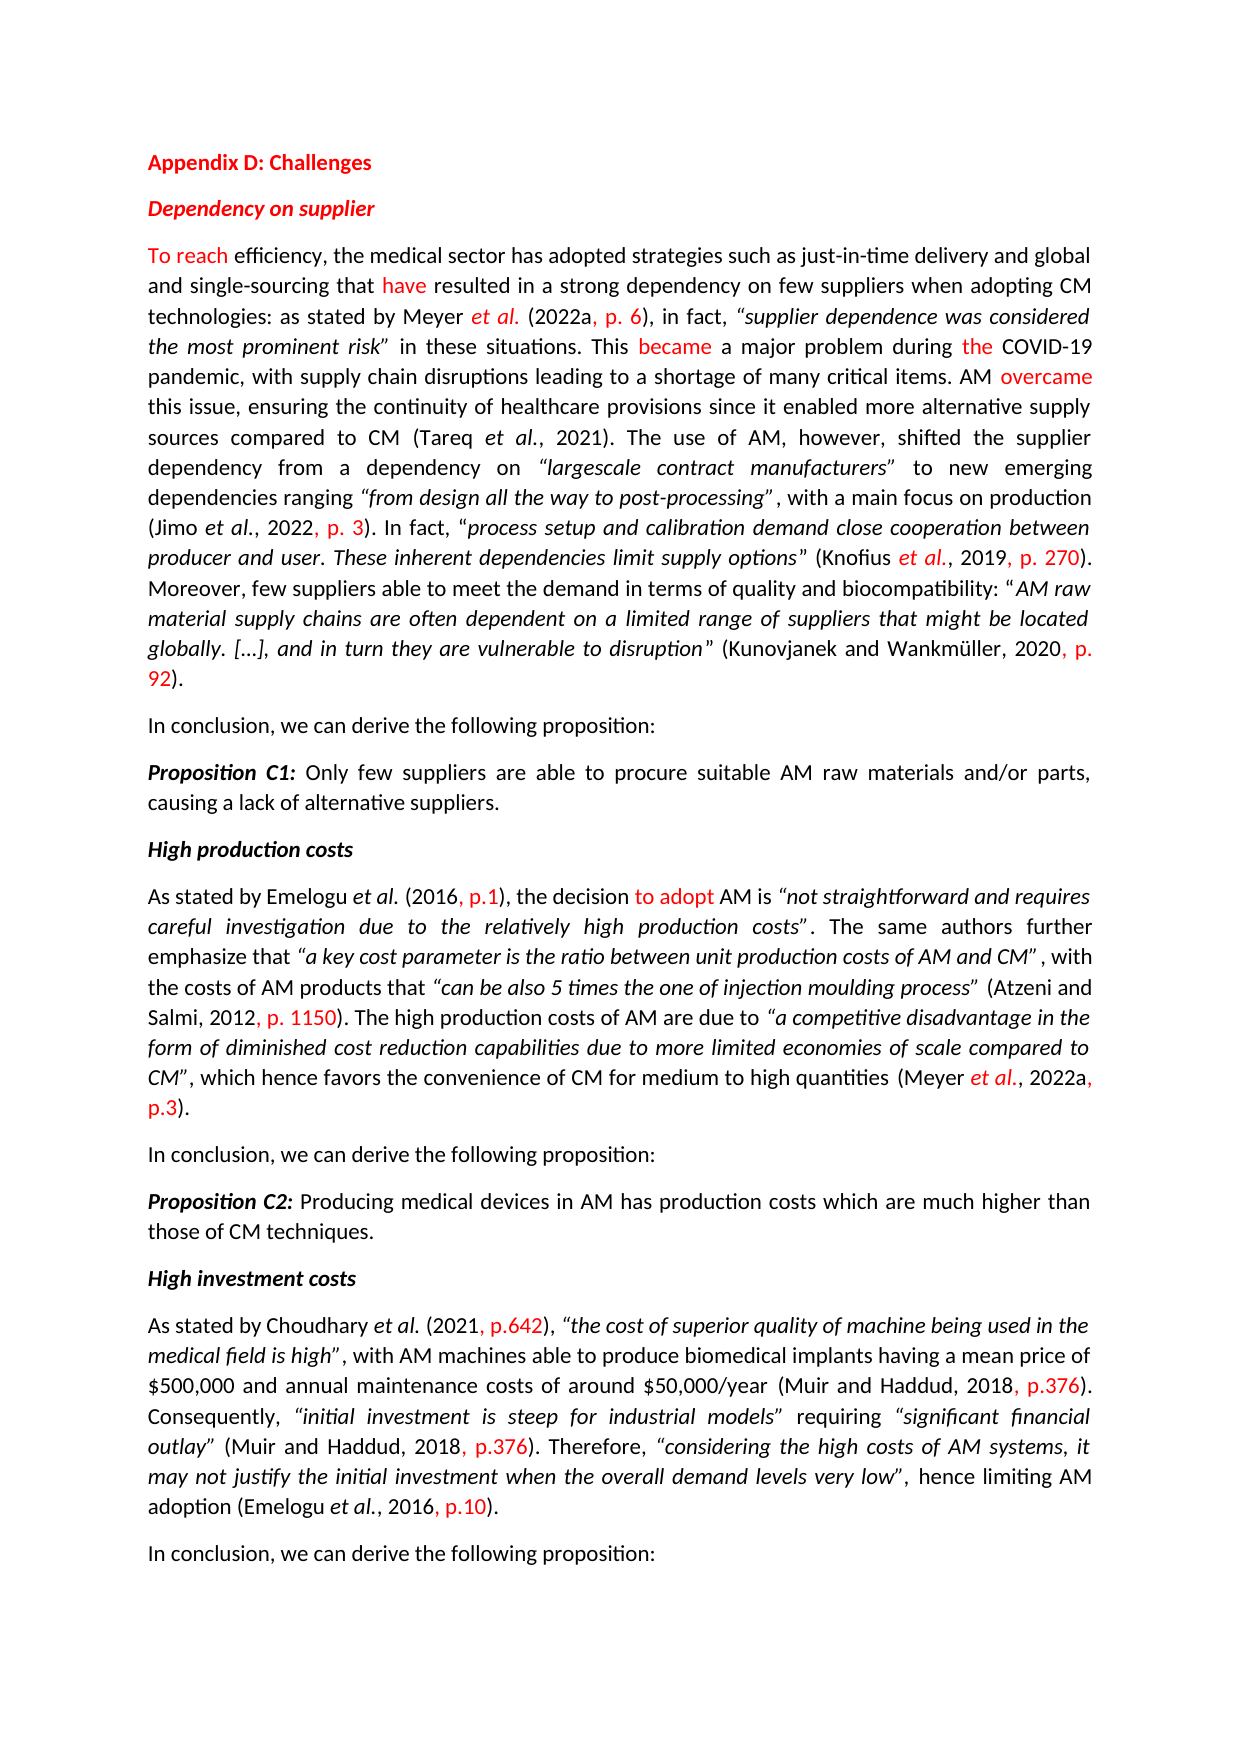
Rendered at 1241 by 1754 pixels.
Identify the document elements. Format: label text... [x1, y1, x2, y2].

text In conclusion, we can derive the following proposition: [148, 711, 1093, 739]
text High investment costs [148, 1264, 1093, 1292]
text Proposition C2: Producing medical devices in AM has production costs which are much higher than those of CM techniques. [148, 1187, 1093, 1245]
text Appendix D: Challenges [148, 148, 1093, 176]
text Proposition C1: Only few suppliers are able to procure suitable AM raw materials and/or parts, causing a lack of alternative suppliers. [148, 758, 1093, 816]
text High production costs [148, 835, 1093, 863]
text In conclusion, we can derive the following proposition: [148, 1539, 1093, 1567]
text As stated by Emelogu et al. (2016, p.1), the decision to adopt AM is “not straightforward and requires careful investigation due to the relatively high production costs”. The same authors further emphasize that “a key cost parameter is the ratio between unit production costs of AM and CM”, with the costs of AM products that “can be also 5 times the one of injection moulding process” (Atzeni and Salmi, 2012, p. 1150). The high production costs of AM are due to “a competitive disadvantage in the form of diminished cost reduction capabilities due to more limited economies of scale compared to CM”, which hence favors the convenience of CM for medium to high quantities (Meyer et al., 2022a, p.3). [148, 882, 1093, 1121]
text To reach efficiency, the medical sector has adopted strategies such as just-in-time delivery and global and single-sourcing that have resulted in a strong dependency on few suppliers when adopting CM technologies: as stated by Meyer et al. (2022a, p. 6), in fact, “supplier dependence was considered the most prominent risk” in these situations. This became a major problem during the COVID-19 pandemic, with supply chain disruptions leading to a shortage of many critical items. AM overcame this issue, ensuring the continuity of healthcare provisions since it enabled more alternative supply sources compared to CM (Tareq et al., 2021). The use of AM, however, shifted the supplier dependency from a dependency on “largescale contract manufacturers” to new emerging dependencies ranging “from design all the way to post-processing”, with a main focus on production (Jimo et al., 2022, p. 3). In fact, “process setup and calibration demand close cooperation between producer and user. These inherent dependencies limit supply options” (Knofius et al., 2019, p. 270). Moreover, few suppliers able to meet the demand in terms of quality and biocompatibility: “AM raw material supply chains are often dependent on a limited range of suppliers that might be located globally. […], and in turn they are vulnerable to disruption” (Kunovjanek and Wankmüller, 2020, p. 92). [148, 241, 1093, 692]
text In conclusion, we can derive the following proposition: [148, 1140, 1093, 1168]
text As stated by Choudhary et al. (2021, p.642), “the cost of superior quality of machine being used in the medical field is high”, with AM machines able to produce biomedical implants having a mean price of $500,000 and annual maintenance costs of around $50,000/year (Muir and Haddud, 2018, p.376). Consequently, “initial investment is steep for industrial models” requiring “significant financial outlay” (Muir and Haddud, 2018, p.376). Therefore, “considering the high costs of AM systems, it may not justify the initial investment when the overall demand levels very low”, hence limiting AM adoption (Emelogu et al., 2016, p.10). [148, 1311, 1093, 1520]
text Dependency on supplier [148, 194, 1093, 222]
